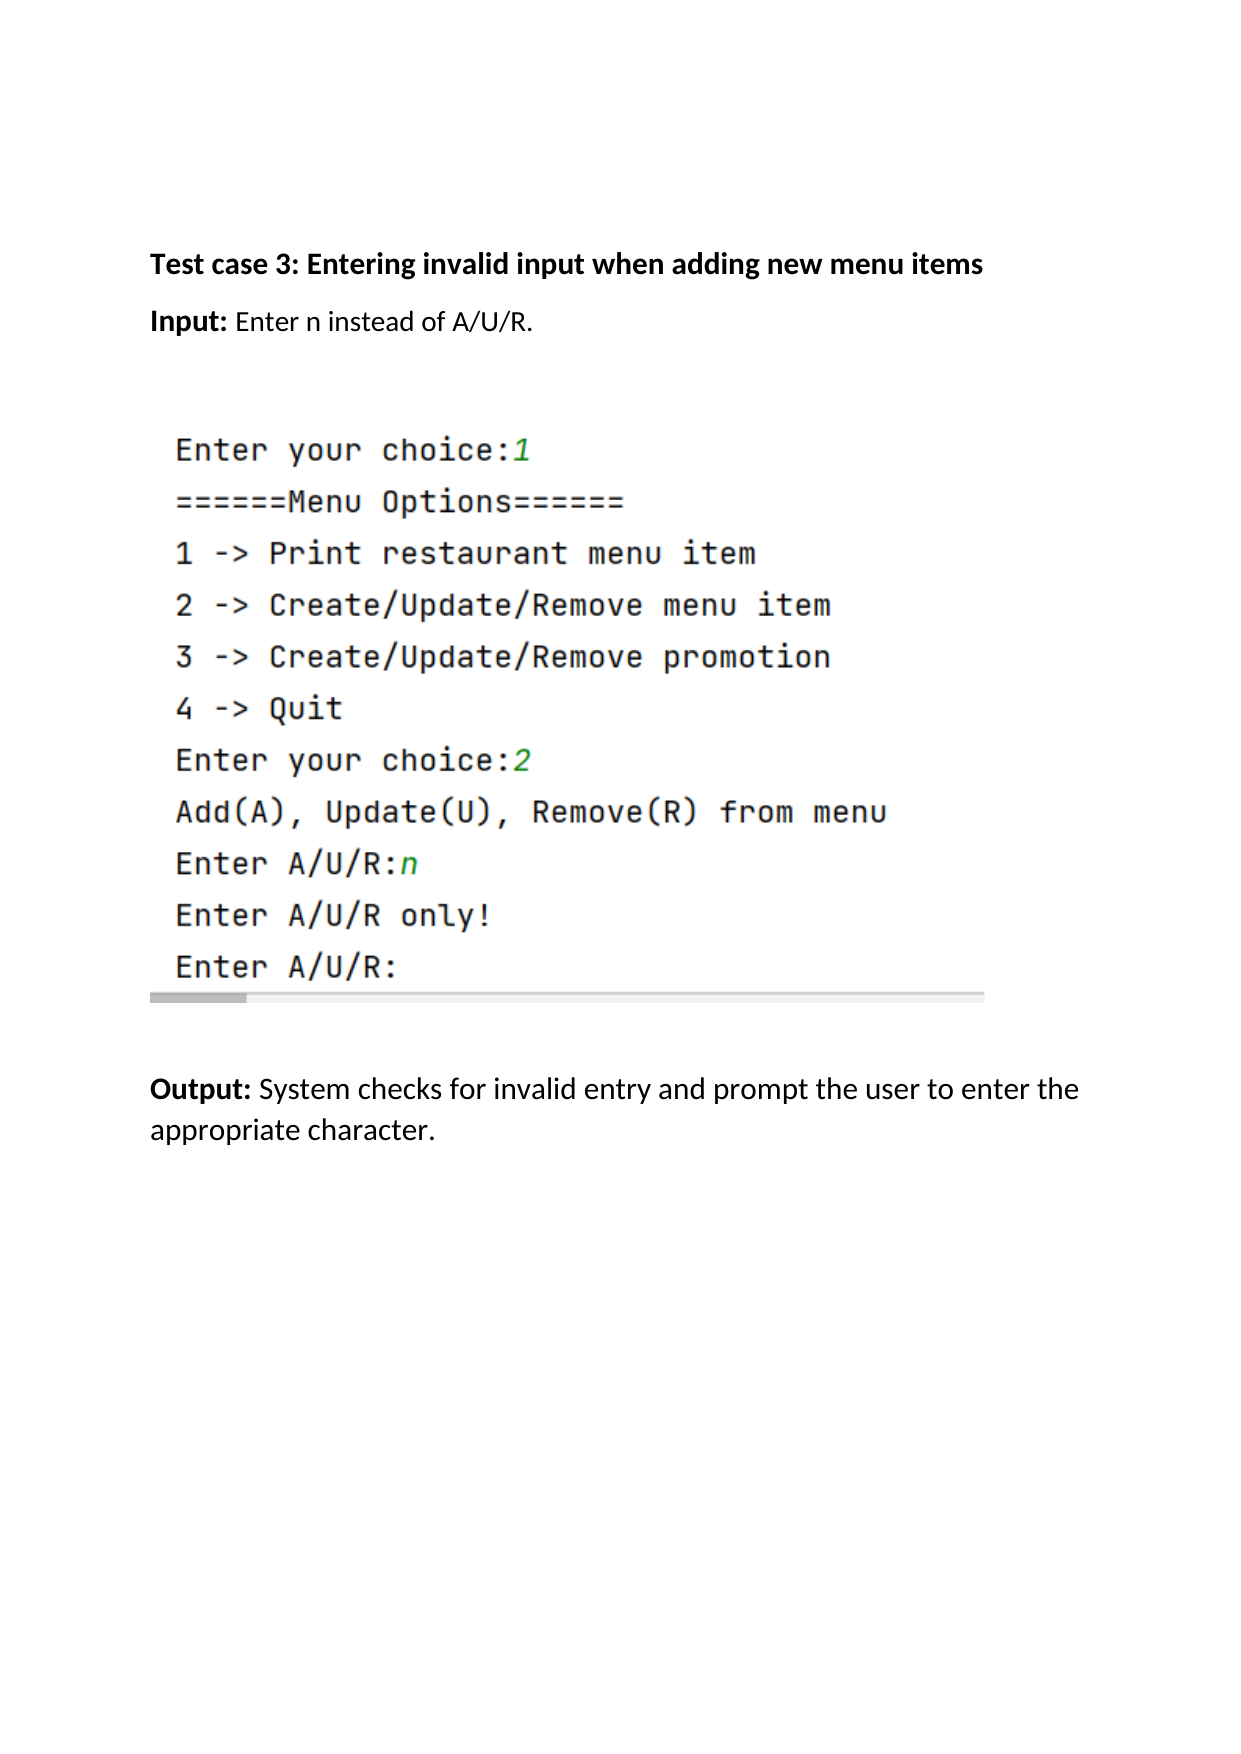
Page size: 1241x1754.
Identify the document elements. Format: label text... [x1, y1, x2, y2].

picture [150, 417, 985, 1003]
text Test case 3: Entering invalid input when adding new menu items [150, 244, 1090, 282]
text Input: Enter n instead of A/U/R. [150, 302, 1090, 340]
text Output: System checks for invalid entry and prompt the user to enter the appropriate character. [150, 1069, 1090, 1148]
